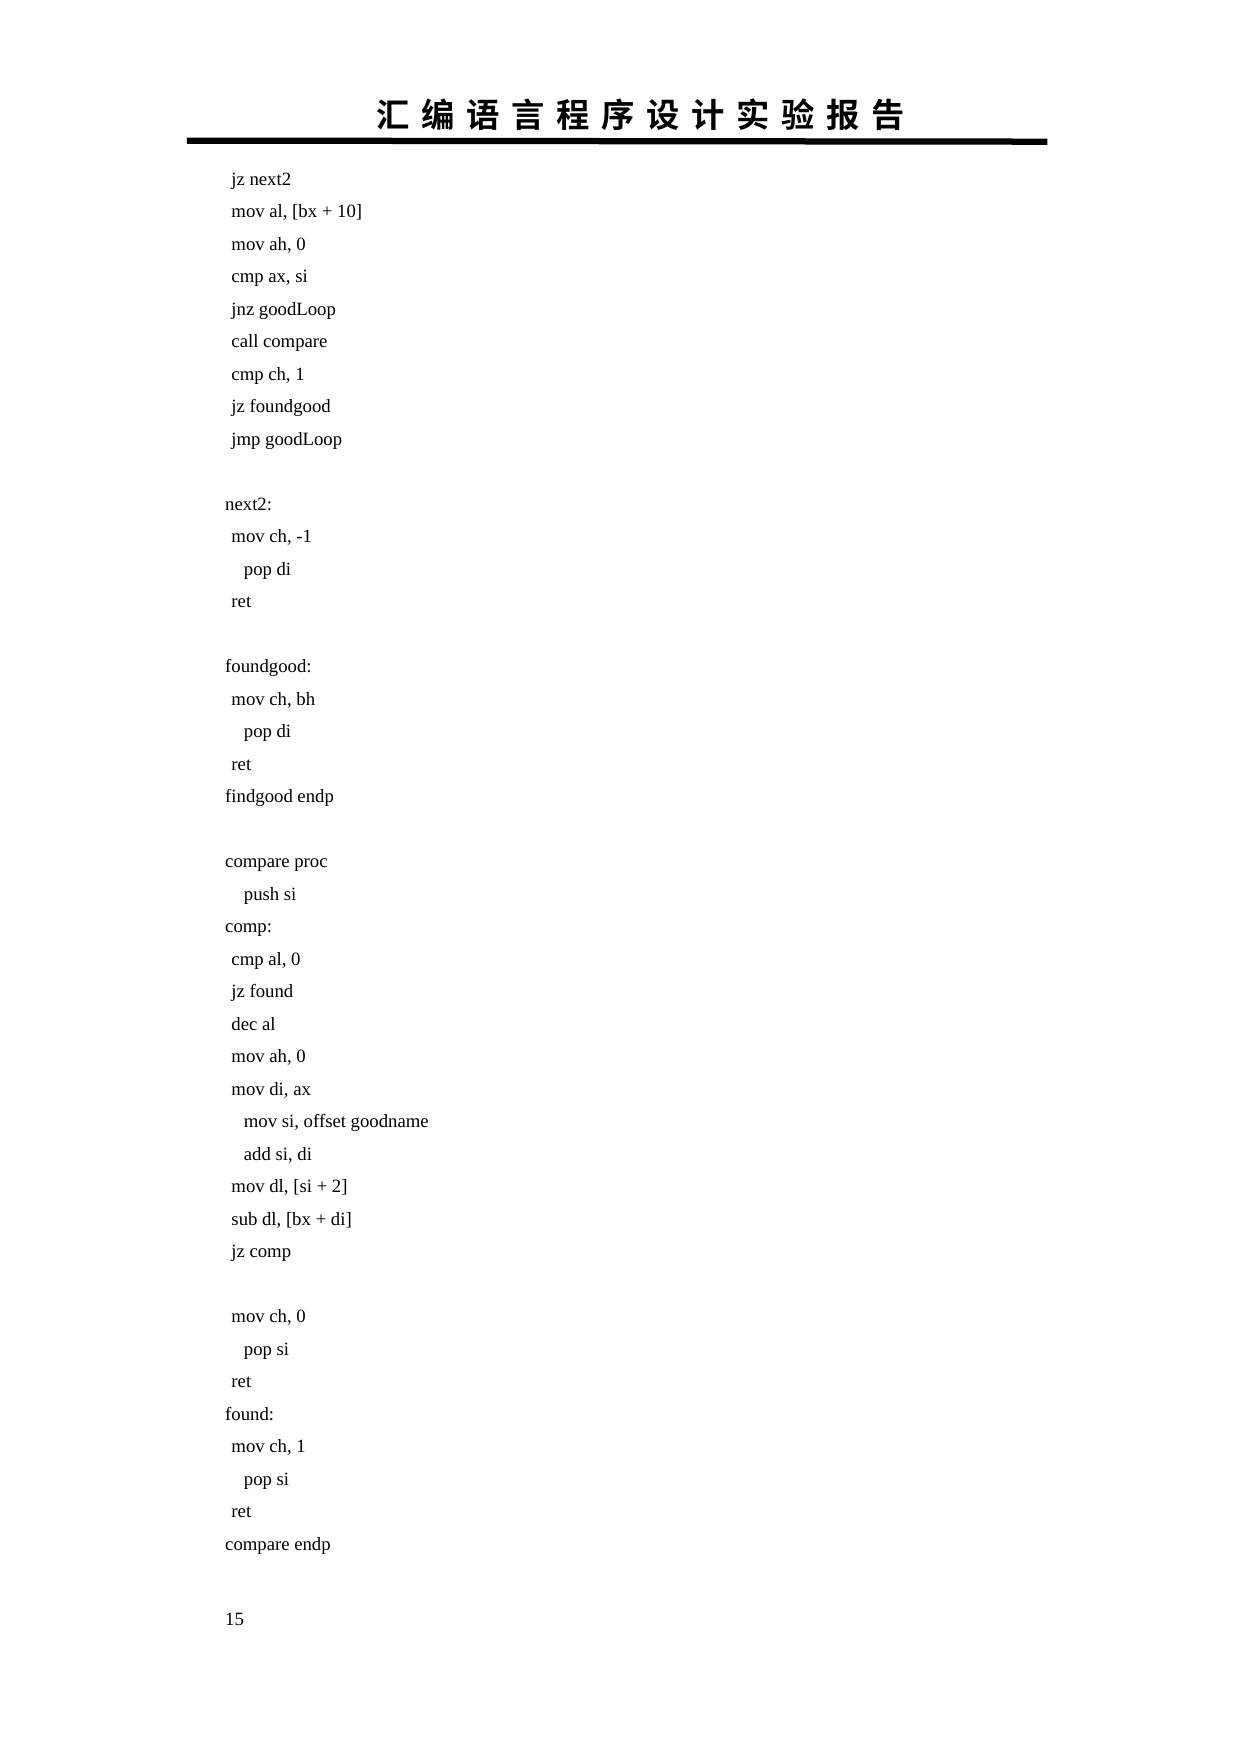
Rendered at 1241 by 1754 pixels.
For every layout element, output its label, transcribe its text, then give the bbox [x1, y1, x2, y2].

text add si, di [187, 1137, 1053, 1169]
text mov ch, bh [187, 682, 1053, 714]
text mov ch, -1 [187, 519, 1053, 552]
text mov di, ax [187, 1072, 1053, 1104]
text mov si, offset goodname [187, 1104, 1053, 1137]
text dec al [187, 1007, 1053, 1039]
text jnz goodLoop [187, 292, 1053, 324]
text mov ah, 0 [187, 1039, 1053, 1072]
text found: [187, 1397, 1053, 1429]
text pop si [187, 1462, 1053, 1494]
text pop si [187, 1332, 1053, 1364]
text compare endp [187, 1527, 1053, 1559]
text jz found [187, 974, 1053, 1007]
text mov ah, 0 [187, 227, 1053, 259]
text cmp al, 0 [187, 942, 1053, 974]
text jz next2 [187, 162, 1053, 194]
text jz foundgood [187, 389, 1053, 422]
text mov al, [bx + 10] [187, 194, 1053, 227]
text findgood endp [187, 779, 1053, 812]
text mov ch, 0 [187, 1299, 1053, 1332]
text cmp ax, si [187, 259, 1053, 292]
text pop di [187, 714, 1053, 747]
text call compare [187, 324, 1053, 357]
text mov ch, 1 [187, 1429, 1053, 1462]
text compare proc [187, 844, 1053, 877]
text ret [187, 747, 1053, 779]
text pop di [187, 552, 1053, 584]
text push si [187, 877, 1053, 909]
text foundgood: [187, 649, 1053, 682]
text mov dl, [si + 2] [187, 1169, 1053, 1202]
text comp: [187, 909, 1053, 942]
text ret [187, 1364, 1053, 1397]
text ret [187, 1494, 1053, 1527]
text jmp goodLoop [187, 422, 1053, 454]
text cmp ch, 1 [187, 357, 1053, 389]
text next2: [187, 487, 1053, 519]
text sub dl, [bx + di] [187, 1202, 1053, 1234]
text ret [187, 584, 1053, 617]
text jz comp [187, 1234, 1053, 1267]
